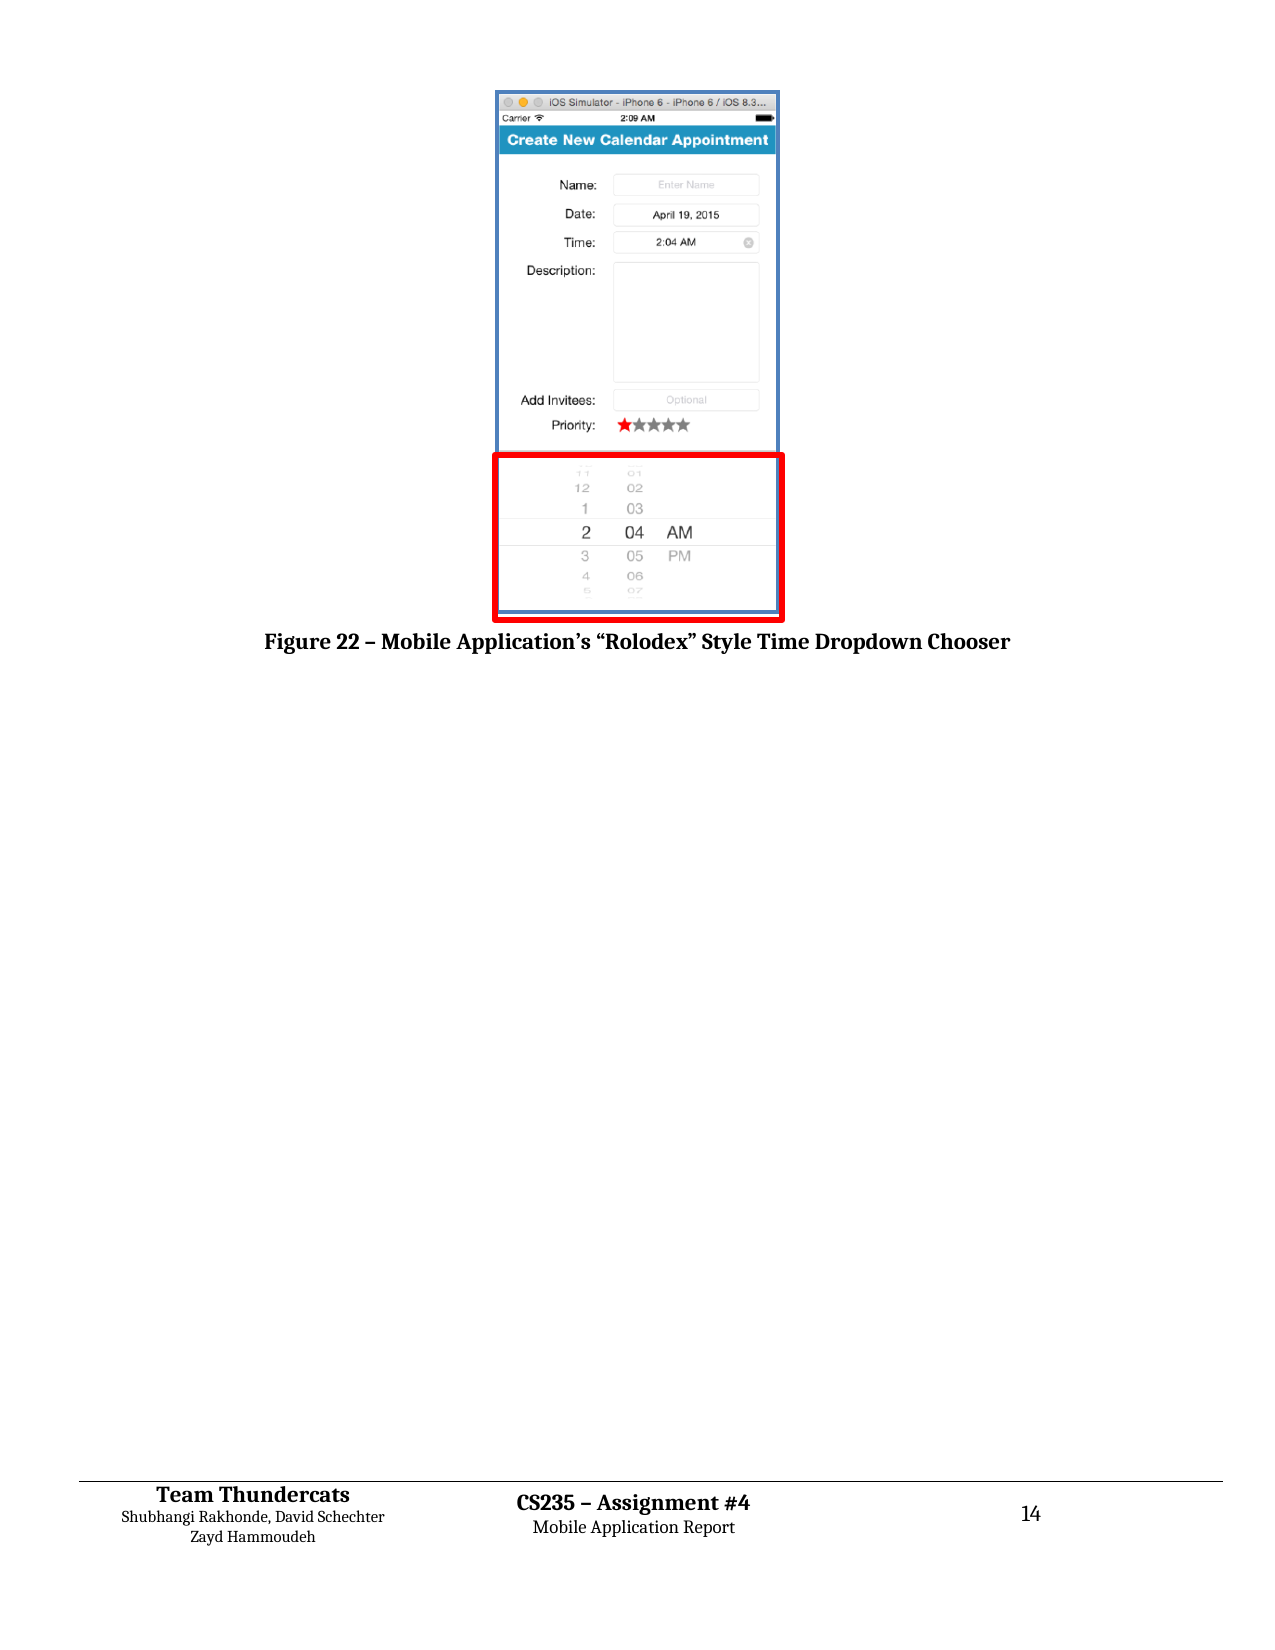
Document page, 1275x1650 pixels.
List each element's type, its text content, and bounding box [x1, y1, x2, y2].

picture [499, 458, 776, 610]
picture [499, 94, 776, 452]
